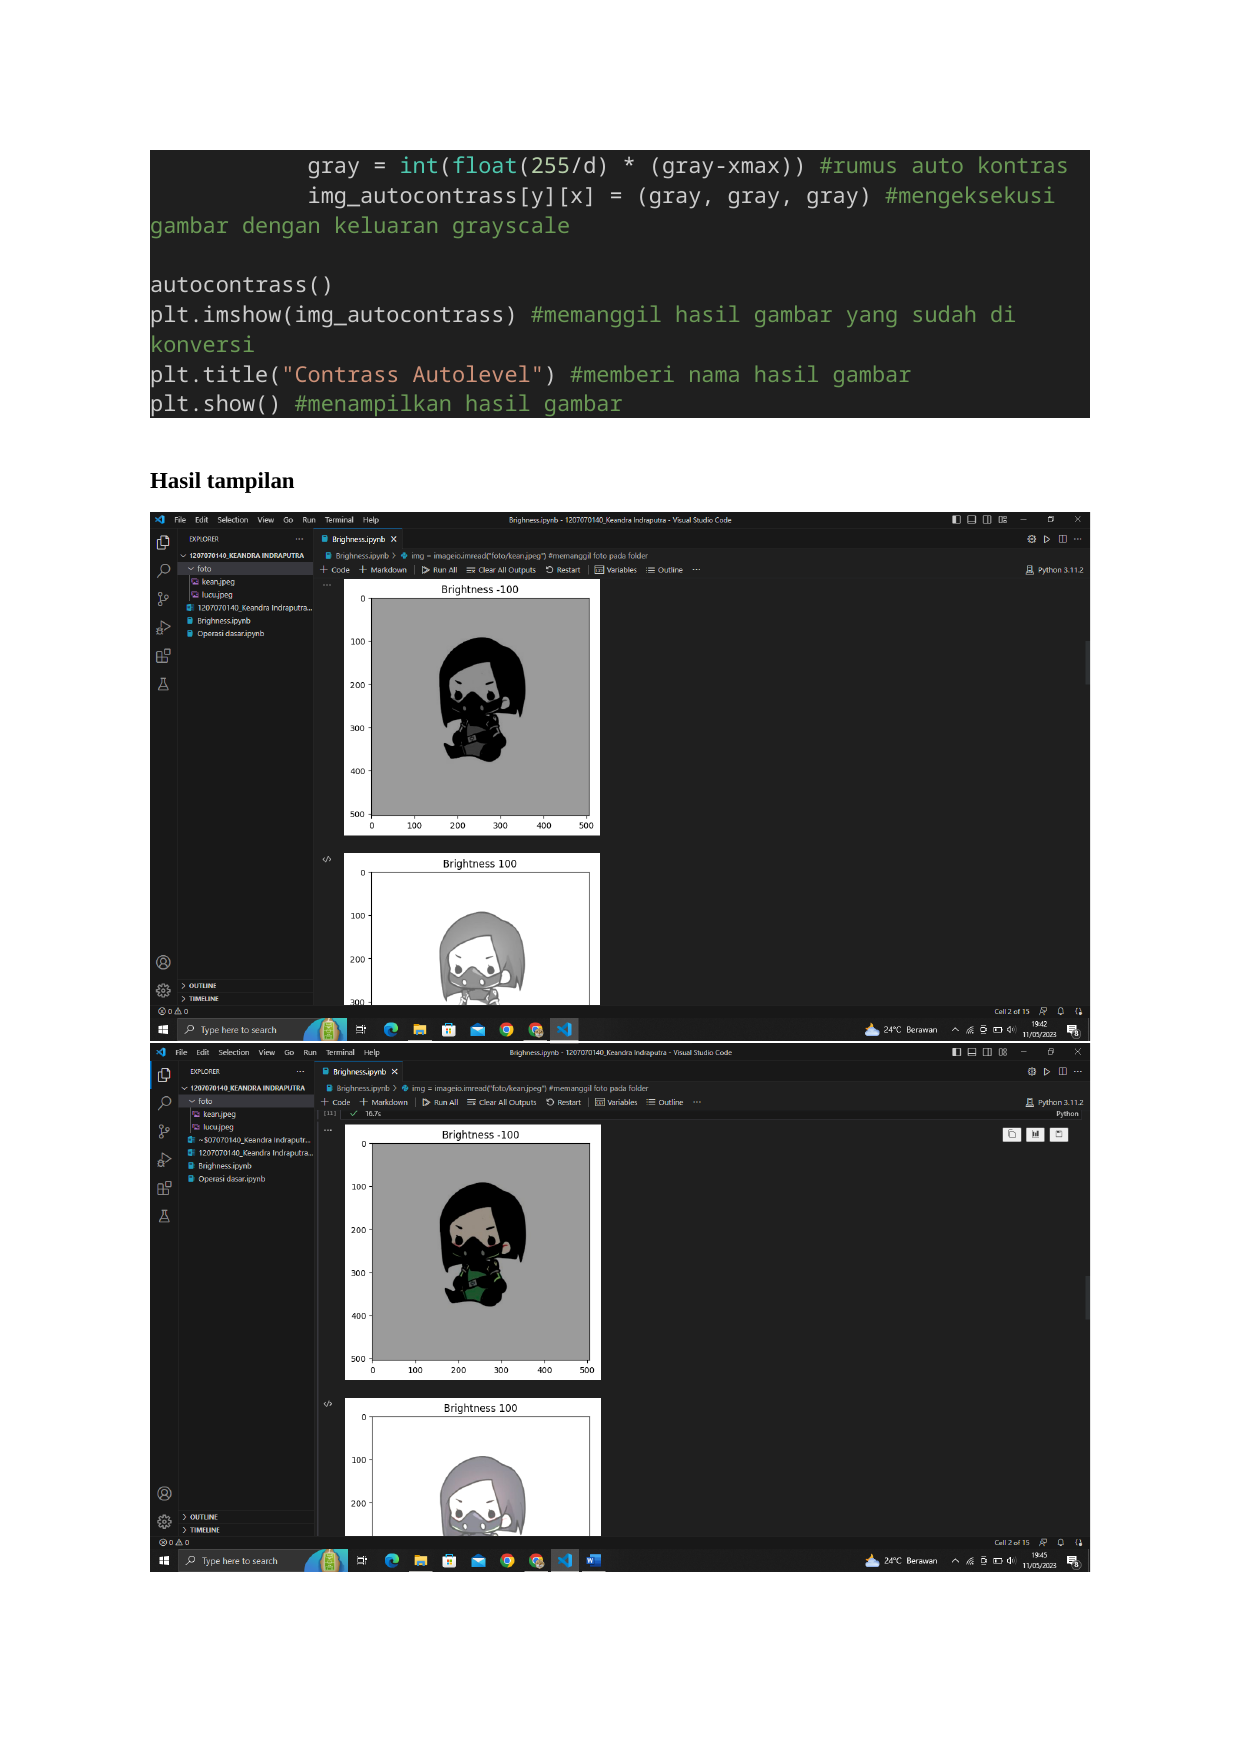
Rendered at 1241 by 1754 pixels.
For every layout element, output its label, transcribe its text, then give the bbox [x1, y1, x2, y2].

text img_autocontrass[y][x] = (gray, gray, gray) #mengeksekusi gambar dengan keluaran grayscale [150, 180, 1090, 239]
text plt.show() #menampilkan hasil gambar [150, 388, 1090, 418]
picture [150, 512, 1091, 1041]
text plt.imshow(img_autocontrass) #memanggil hasil gambar yang sudah di konversi [150, 299, 1090, 358]
text autocontrass() [150, 269, 1090, 299]
text gray = int(float(255/d) * (gray-xmax)) #rumus auto kontras [150, 150, 1090, 180]
text plt.title("Contrass Autolevel") #memberi nama hasil gambar [150, 358, 1090, 388]
text Hasil tampilan [150, 467, 1090, 493]
picture [150, 1043, 1091, 1572]
